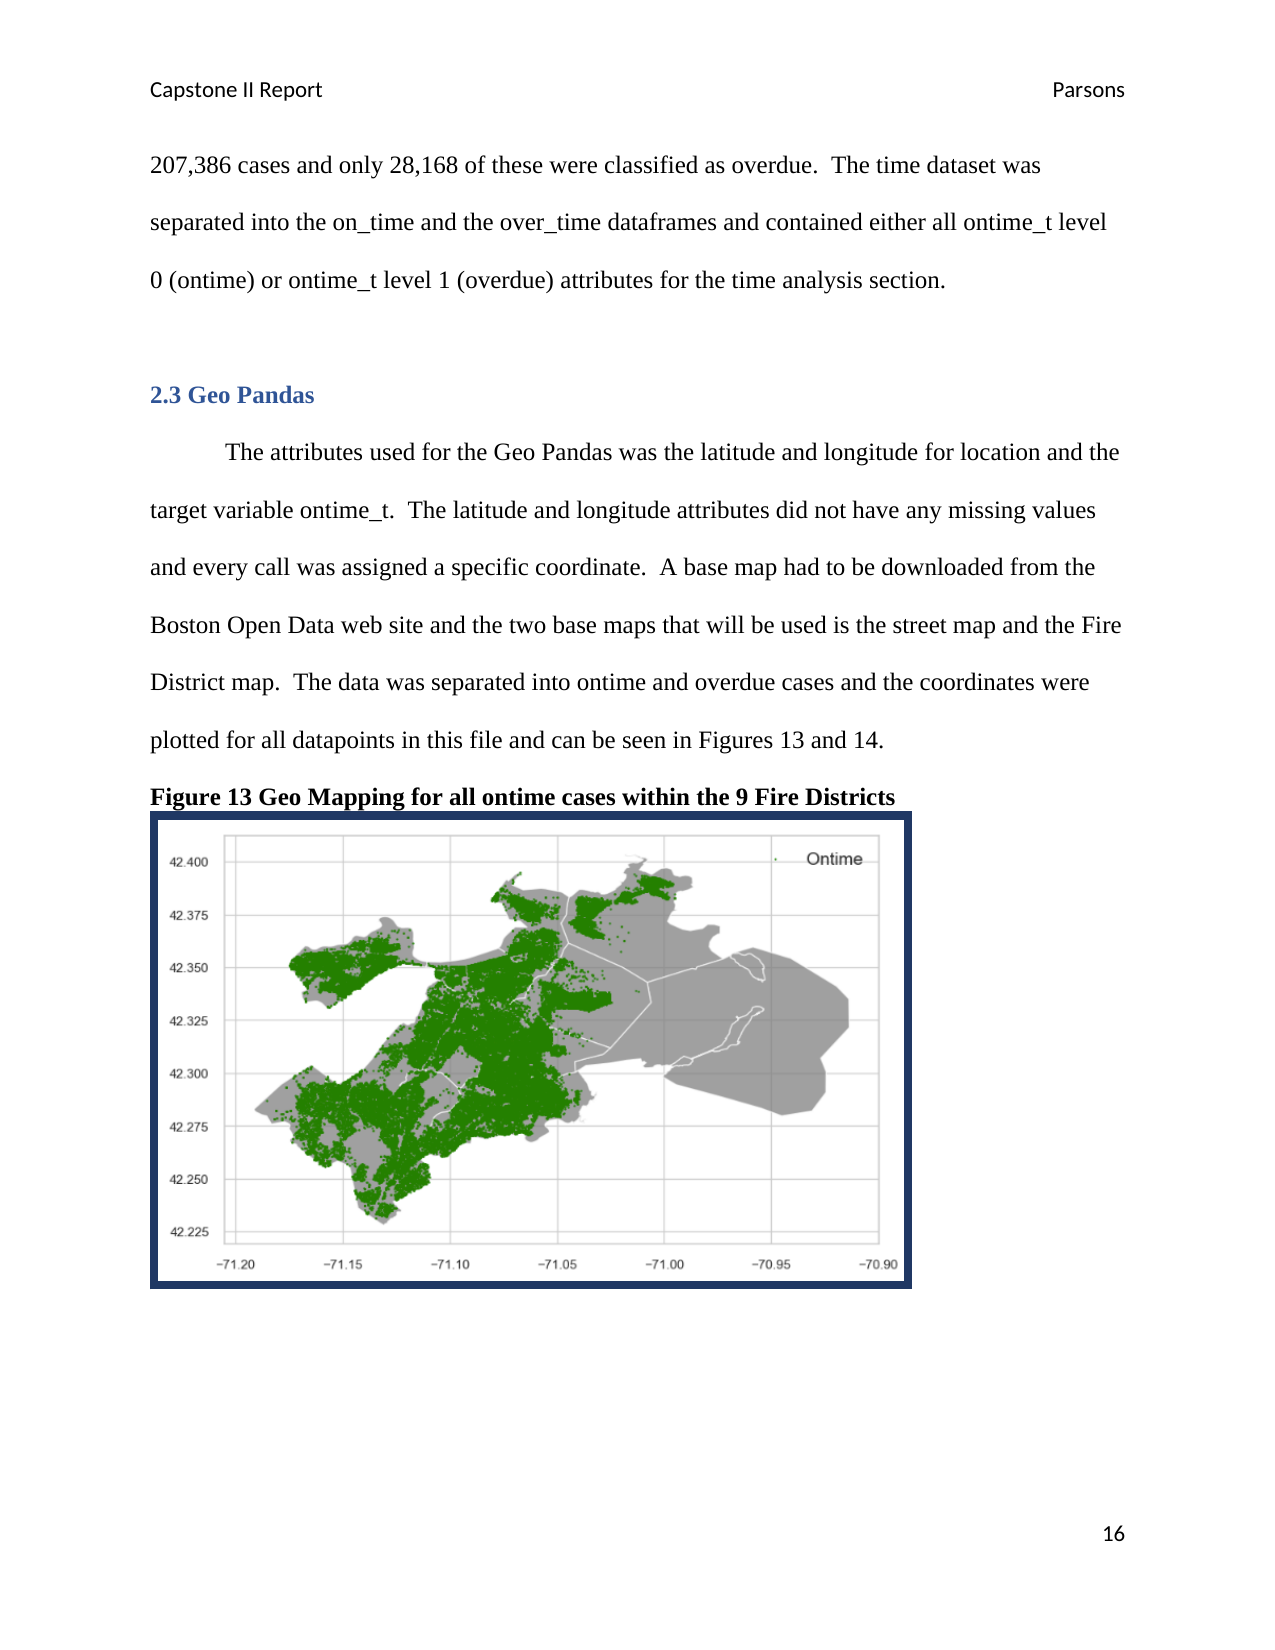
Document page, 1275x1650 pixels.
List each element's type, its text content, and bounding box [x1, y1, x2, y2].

subtitle 2.3 Geo Pandas [150, 380, 1125, 409]
picture [158, 820, 904, 1281]
text Figure 13 Geo Mapping for all ontime cases within the 9 Fire Districts [150, 782, 1125, 811]
text The attributes used for the Geo Pandas was the latitude and longitude for location and the target variable ontime_t. The latitude and longitude attributes did not have any missing values and every call was assigned a specific coordinate. A base map had to be downloaded from the Boston Open Data web site and the two base maps that will be used is the street map and the Fire District map. The data was separated into ontime and overdue cases and the coordinates were plotted for all datapoints in this file and can be seen in Figures 13 and 14. [150, 437, 1125, 754]
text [150, 150, 1125, 294]
